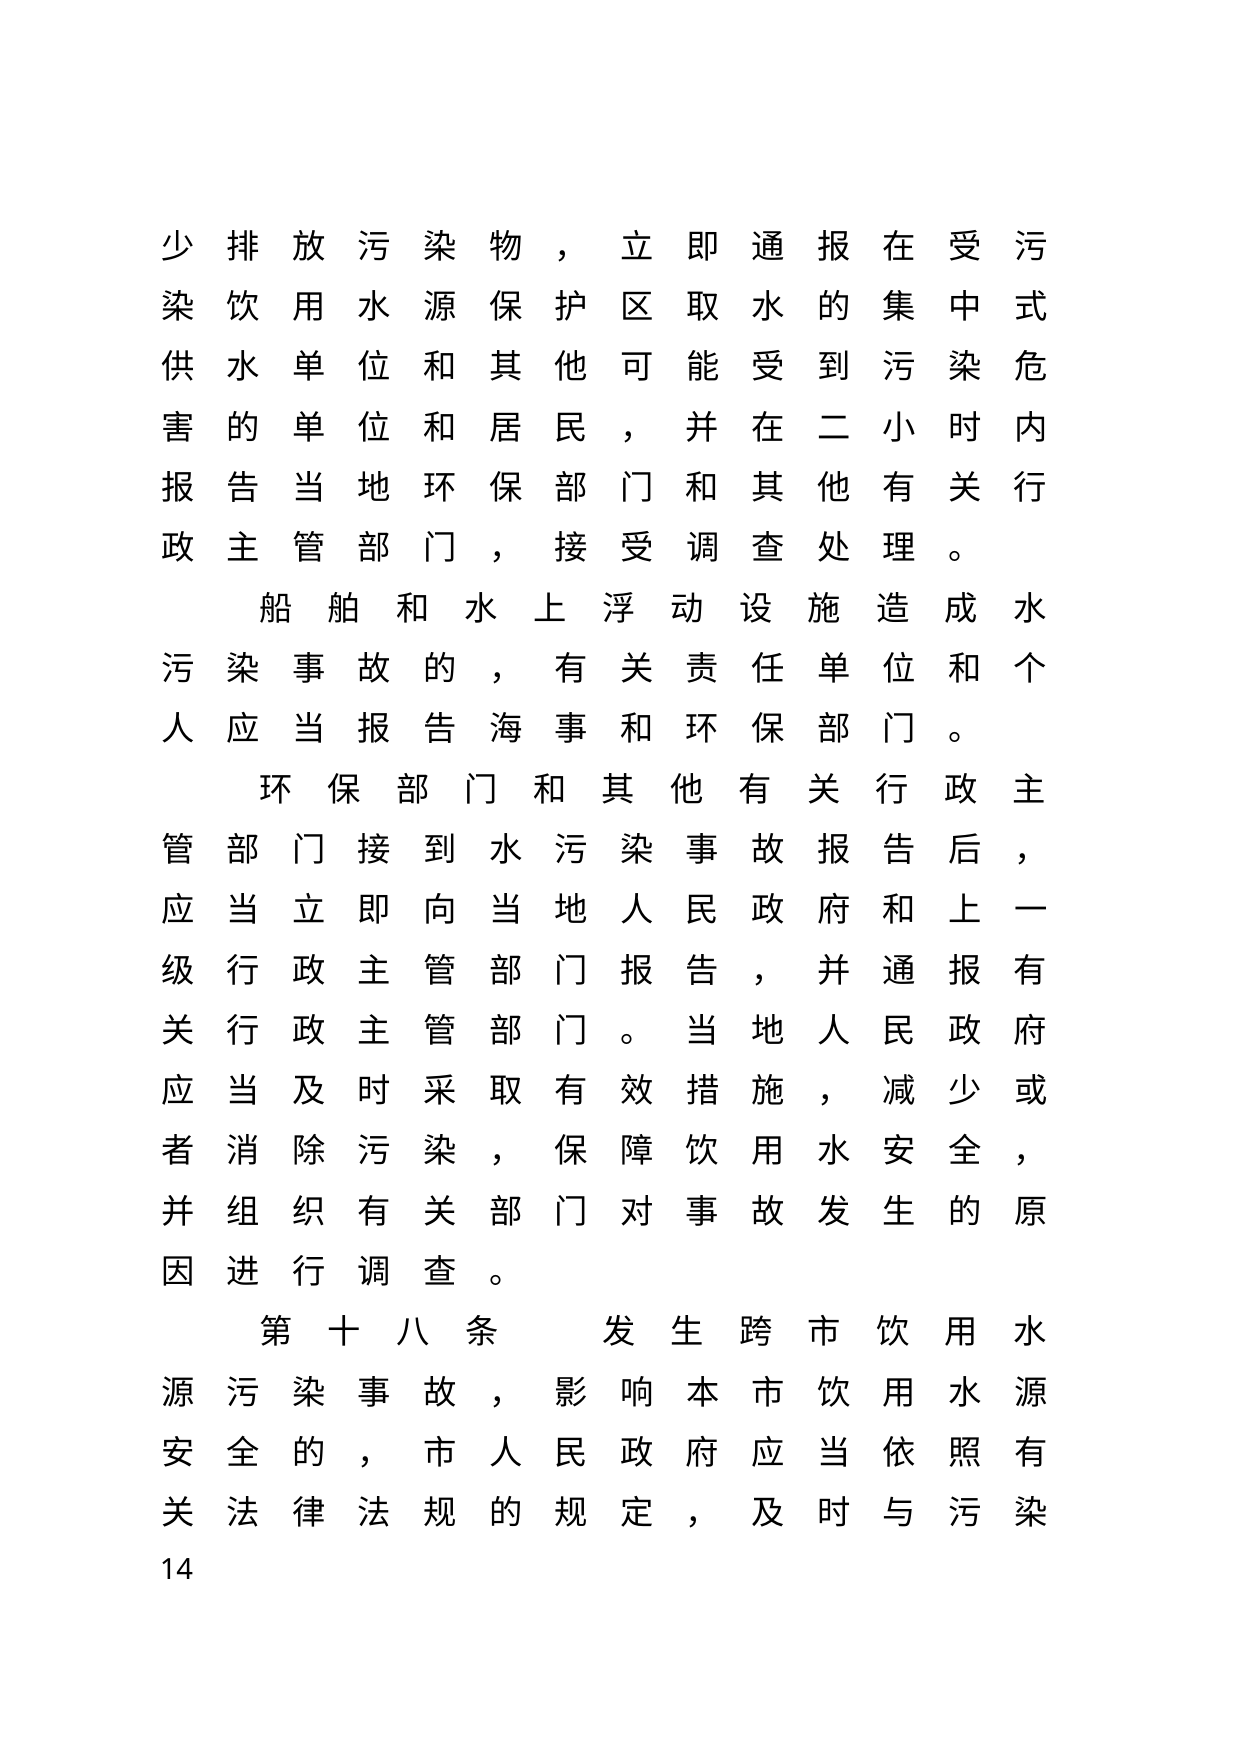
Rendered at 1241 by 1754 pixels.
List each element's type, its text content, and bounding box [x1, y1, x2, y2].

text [161, 1299, 1079, 1540]
text 环保部门和其他有关行政主管部门接到水污染事故报告后，应当立即向当地人民政府和上一级行政主管部门报告，并通报有关行政主管部门。当地人民政府应当及时采取有效措施，减少或者消除污染，保障饮用水安全，并组织有关部门对事故发生的原因进行调查。 [161, 756, 1079, 1299]
text 船舶和水上浮动设施造成水污染事故的，有关责任单位和个人应当报告海事和环保部门。 [161, 575, 1079, 756]
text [161, 213, 1079, 575]
